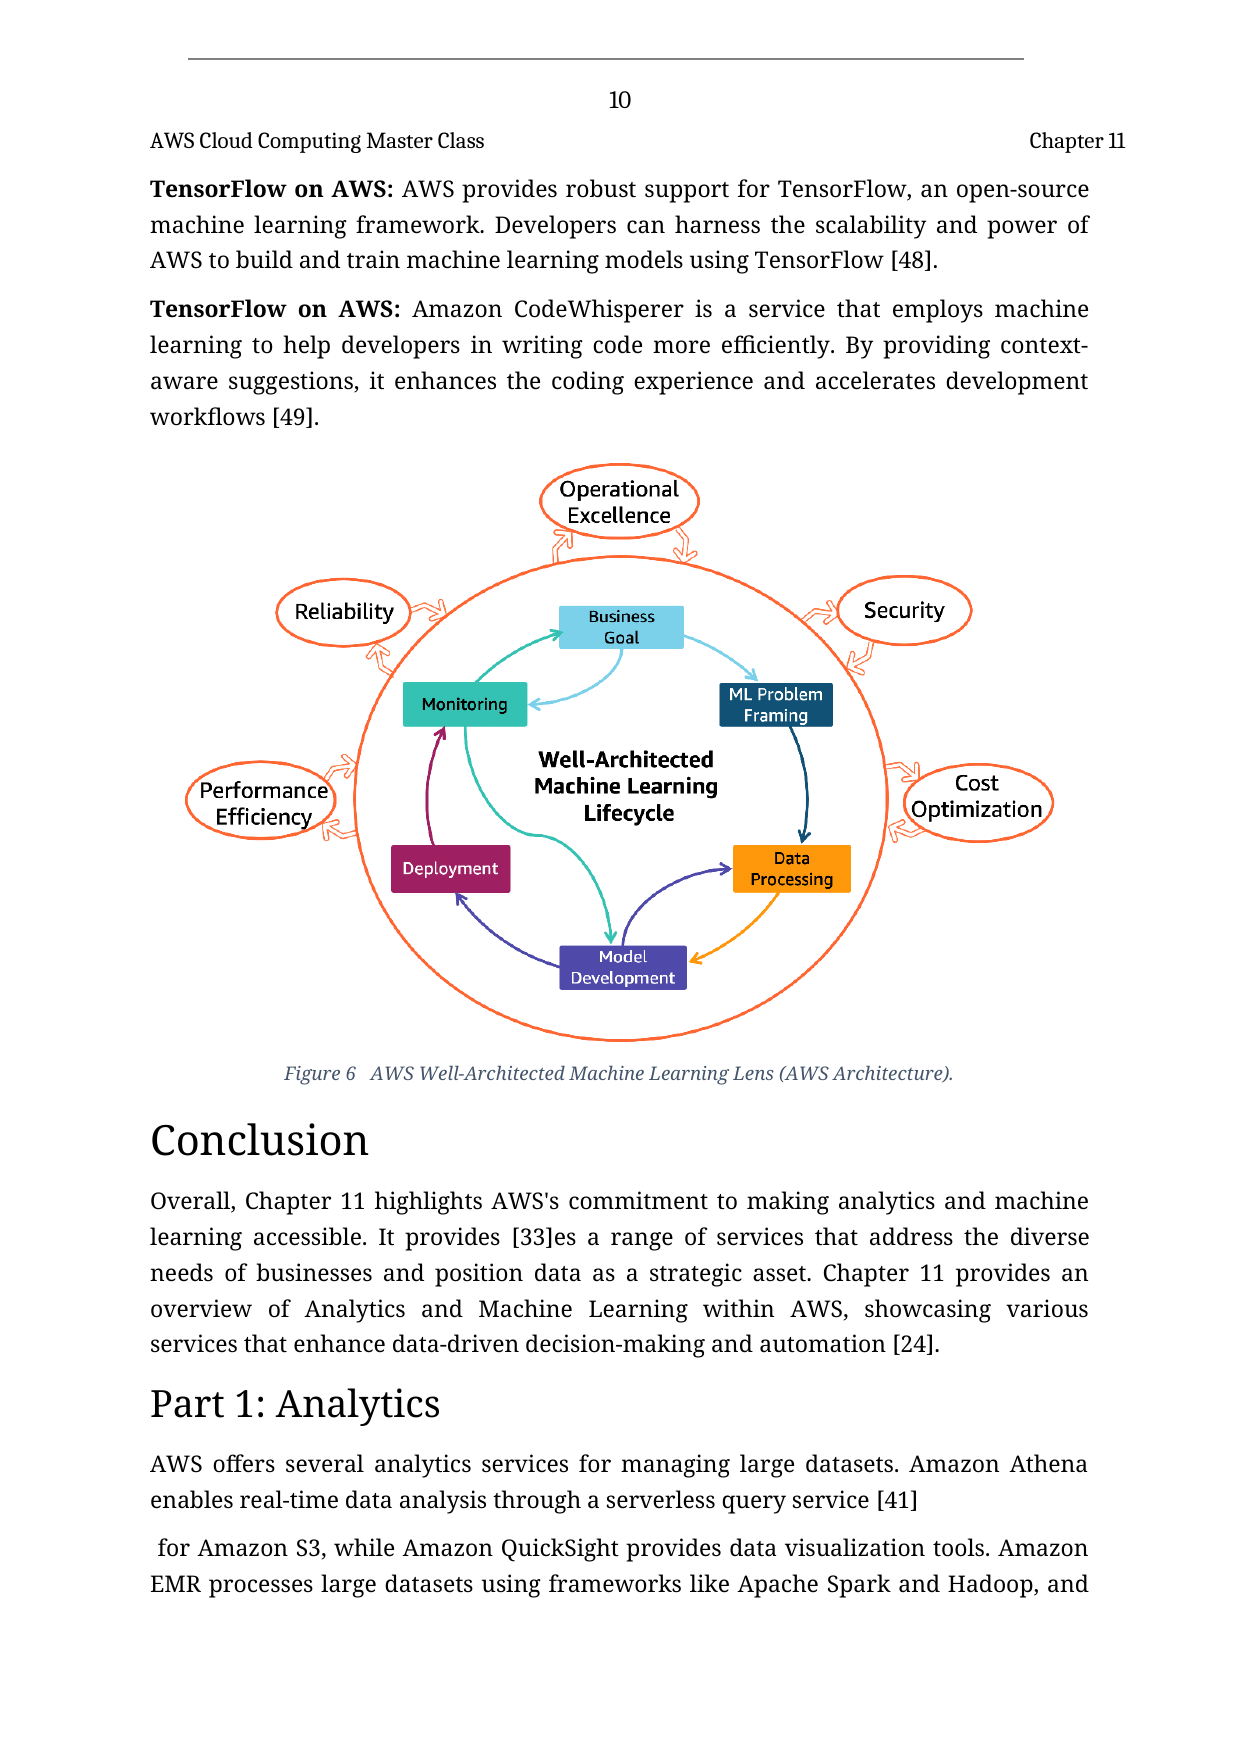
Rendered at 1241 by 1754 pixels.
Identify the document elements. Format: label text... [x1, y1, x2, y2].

text AWS offers several analytics services for managing large datasets. Amazon Athena enables real-time data analysis through a serverless query service [150, 1448, 1090, 1515]
subtitle Conclusion [150, 1111, 1090, 1168]
text Figure 6 AWS Well-Architected Machine Learning Lens (AWS Architecture). [150, 1060, 1090, 1086]
text TensorFlow on AWS: AWS provides robust support for TensorFlow, an open-source machine learning framework. Developers can harness the scalability and power of AWS to build and train machine learning models using TensorFlow . [150, 173, 1090, 276]
picture [184, 461, 1056, 1044]
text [150, 1532, 1090, 1599]
text Part 1: Analytics [150, 1377, 1090, 1428]
text Overall, Chapter 11 highlights AWS's commitment to making analytics and machine learning accessible. It provideses a range of services that address the diverse needs of businesses and position data as a strategic asset. Chapter 11 provides an overview of Analytics and Machine Learning within AWS, showcasing various services that enhance data-driven decision-making and automation . [150, 1185, 1090, 1360]
text TensorFlow on AWS: Amazon CodeWhisperer is a service that employs machine learning to help developers in writing code more efficiently. By providing context-aware suggestions, it enhances the coding experience and accelerates development workflows . [150, 293, 1090, 432]
